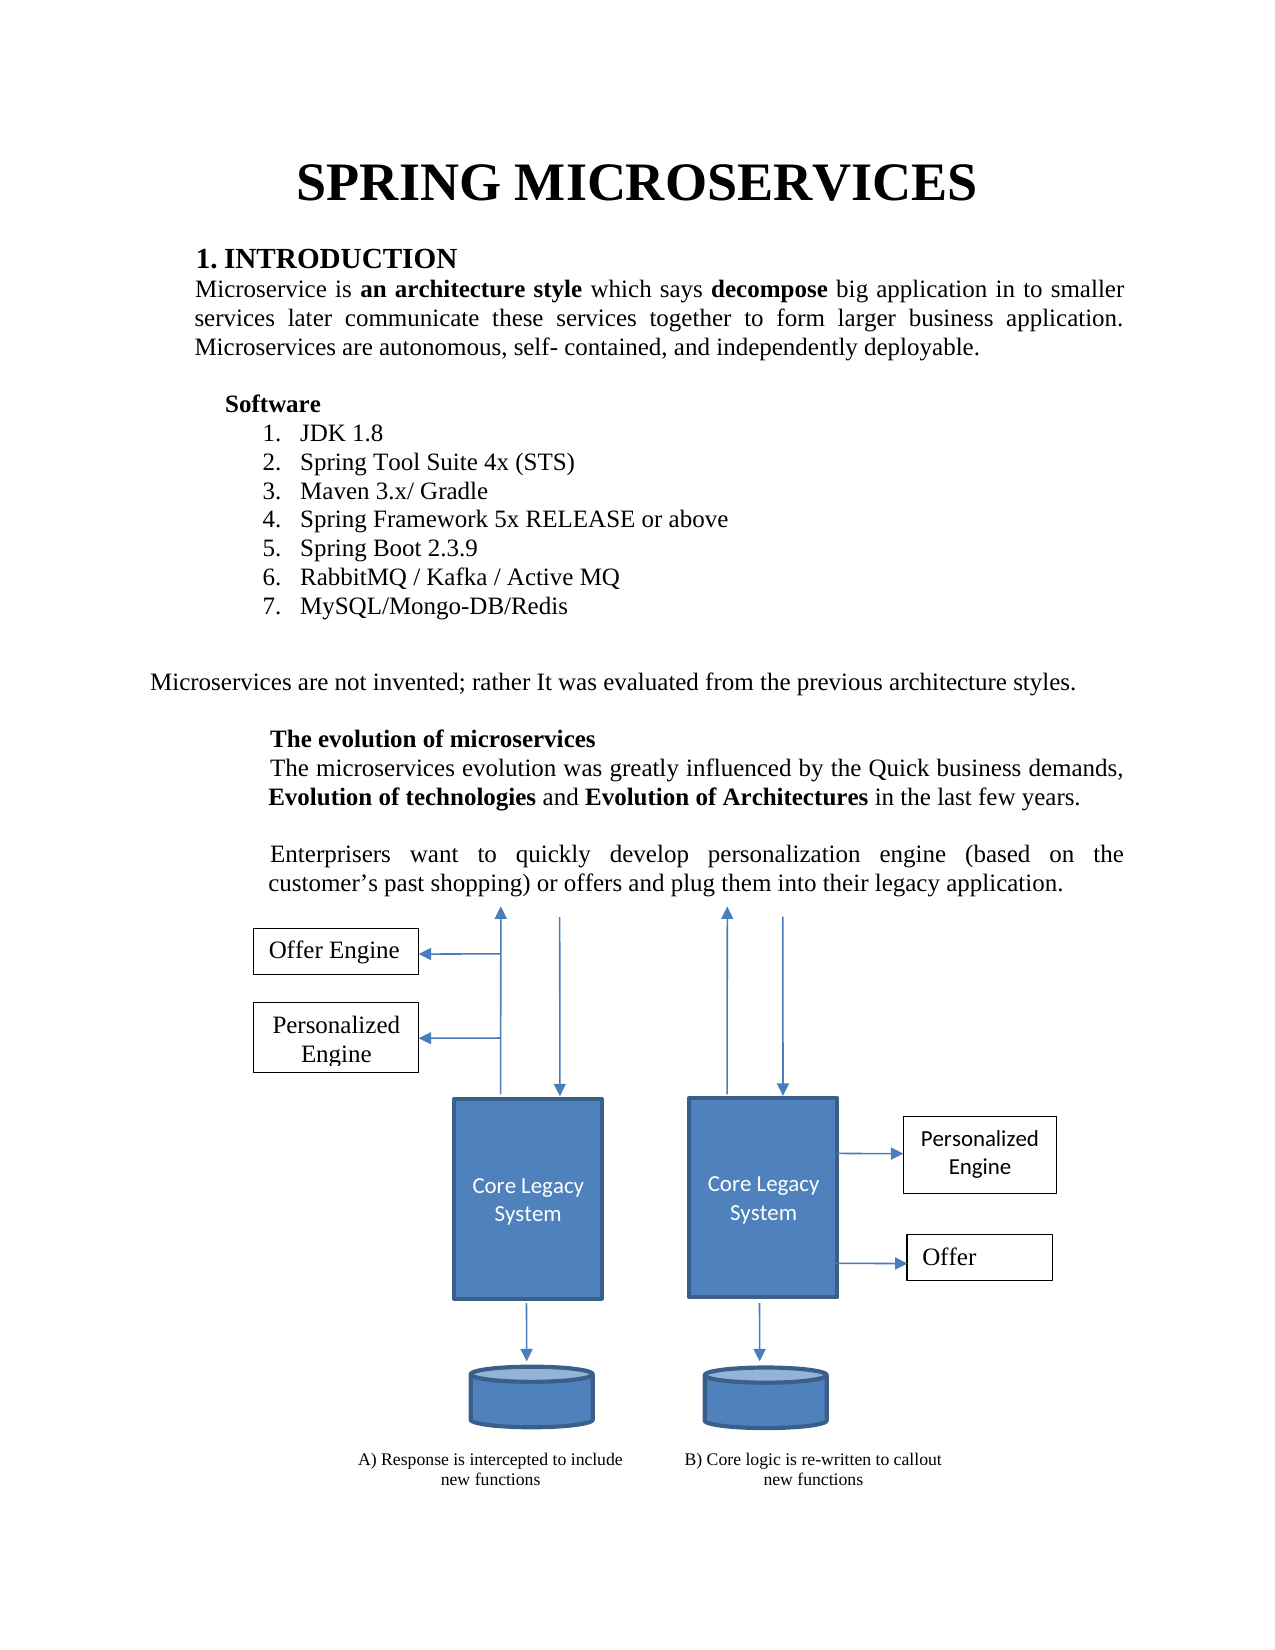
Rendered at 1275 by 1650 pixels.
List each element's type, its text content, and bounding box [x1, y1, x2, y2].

list INTRODUCTION [196, 241, 1125, 274]
text Microservices are not invented; rather It was evaluated from the previous architecture styles. [150, 667, 1125, 696]
list Spring Tool Suite 4x (STS) [262, 447, 1125, 476]
list The evolution of microservices [270, 724, 1125, 753]
list Maven 3.x/ Gradle [262, 476, 1125, 504]
list JDK 1.8 [262, 418, 1125, 447]
list Microservice is an architecture style which says decompose big application in to smaller services later communicate these services together to form larger business application. Microservices are autonomous, self- contained, and independently deployable. [194, 274, 1125, 361]
text SPRING MICROSERVICES [150, 150, 1125, 212]
list RabbitMQ / Kafka / Active MQ [262, 562, 1125, 591]
list Spring Boot 2.3.9 [262, 533, 1125, 562]
list MySQL/Mongo-DB/Redis [262, 591, 1125, 619]
list Spring Framework 5x RELEASE or above [262, 504, 1125, 533]
list The microservices evolution was greatly influenced by the Quick business demands, Evolution of technologies and Evolution of Architectures in the last few years. [268, 753, 1125, 811]
list Enterprisers want to quickly develop personalization engine (based on the customer’s past shopping) or offers and plug them into their legacy application. [268, 839, 1125, 897]
list Software [195, 361, 1125, 418]
